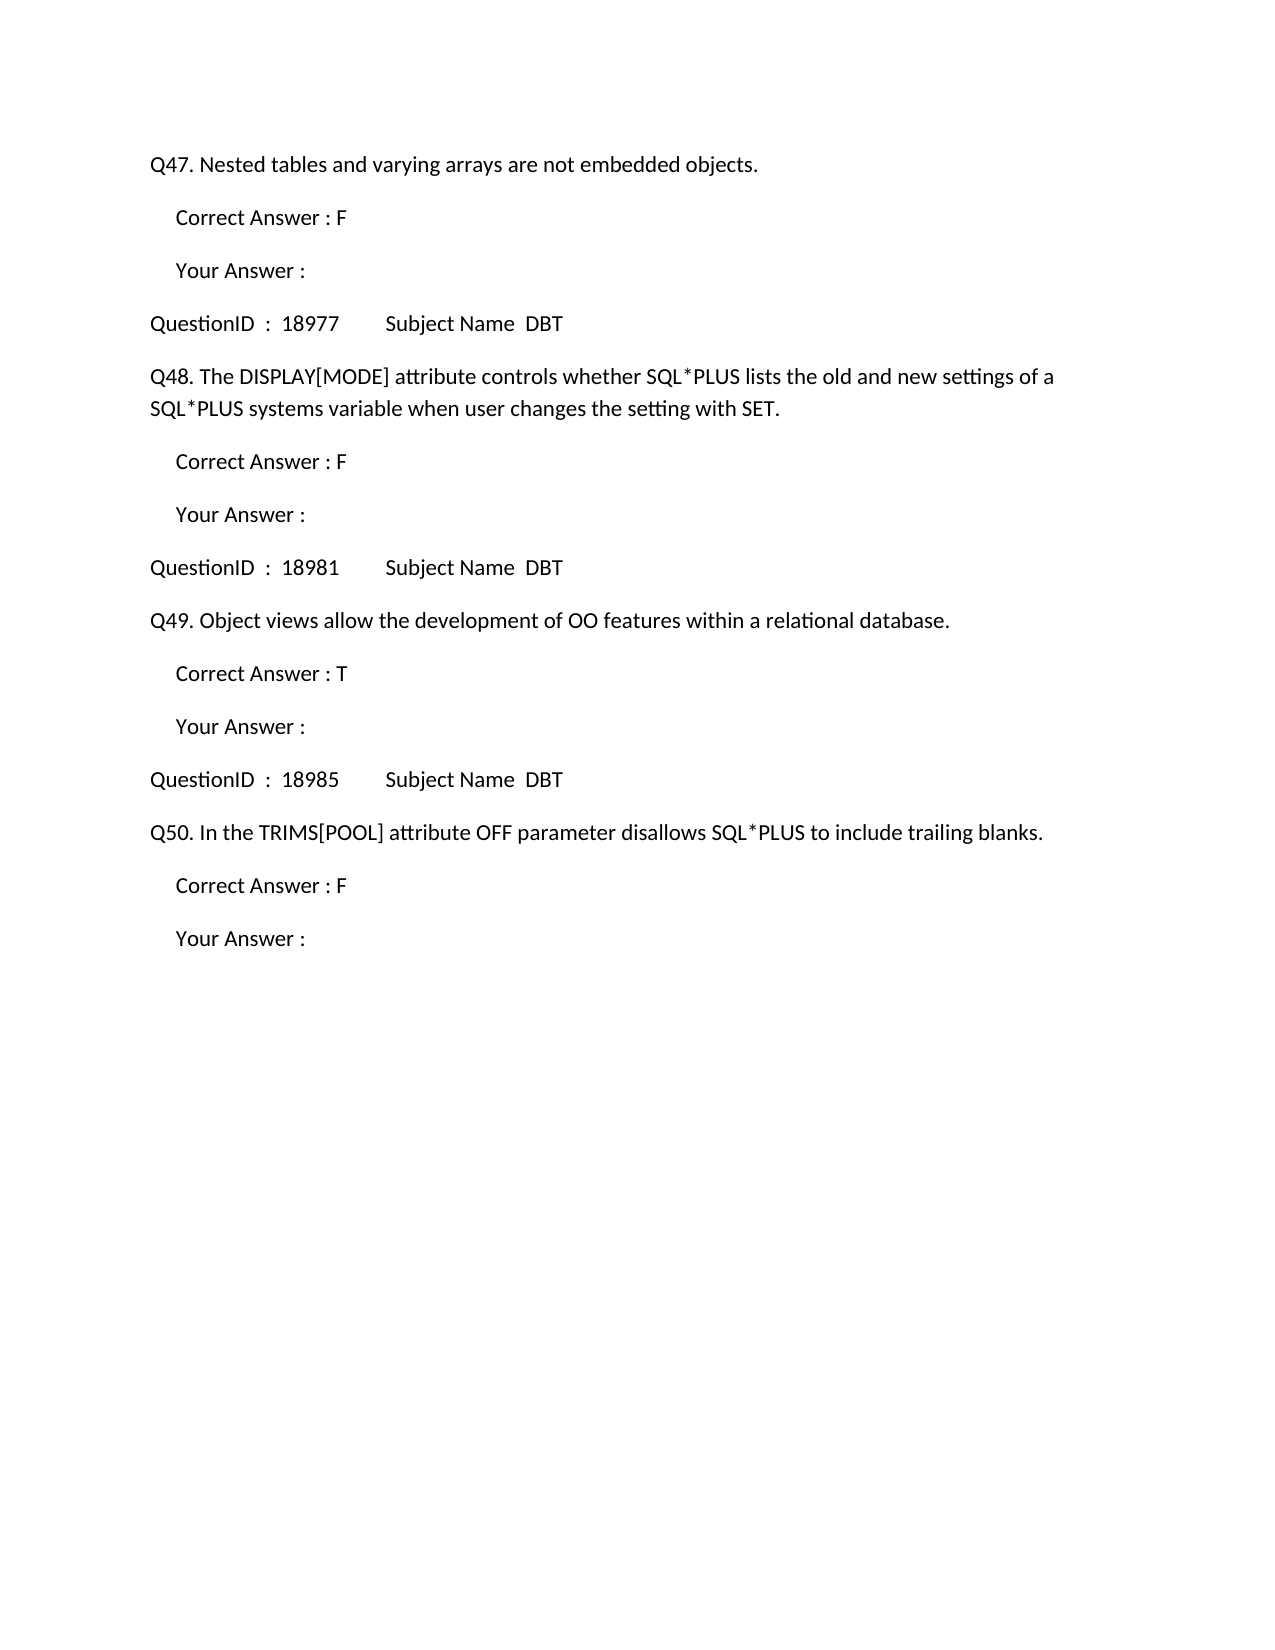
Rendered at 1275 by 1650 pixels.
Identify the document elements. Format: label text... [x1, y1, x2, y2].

text Q47. Nested tables and varying arrays are not embedded objects. [150, 150, 1125, 178]
text QuestionID : 18977 Subject Name DBT [150, 309, 1125, 337]
text Correct Answer : F [150, 871, 1125, 899]
text Q49. Object views allow the development of OO features within a relational database. [150, 606, 1125, 634]
text Your Answer : [150, 500, 1125, 528]
text Your Answer : [150, 924, 1125, 952]
text QuestionID : 18981 Subject Name DBT [150, 553, 1125, 581]
text Q48. The DISPLAY[MODE] attribute controls whether SQL*PLUS lists the old and new settings of a SQL*PLUS systems variable when user changes the setting with SET. [150, 362, 1125, 422]
text Correct Answer : F [150, 447, 1125, 475]
text Your Answer : [150, 256, 1125, 284]
text Q50. In the TRIMS[POOL] attribute OFF parameter disallows SQL*PLUS to include trailing blanks. [150, 818, 1125, 846]
text Correct Answer : T [150, 659, 1125, 687]
text Your Answer : [150, 712, 1125, 740]
text Correct Answer : F [150, 203, 1125, 231]
text QuestionID : 18985 Subject Name DBT [150, 765, 1125, 793]
